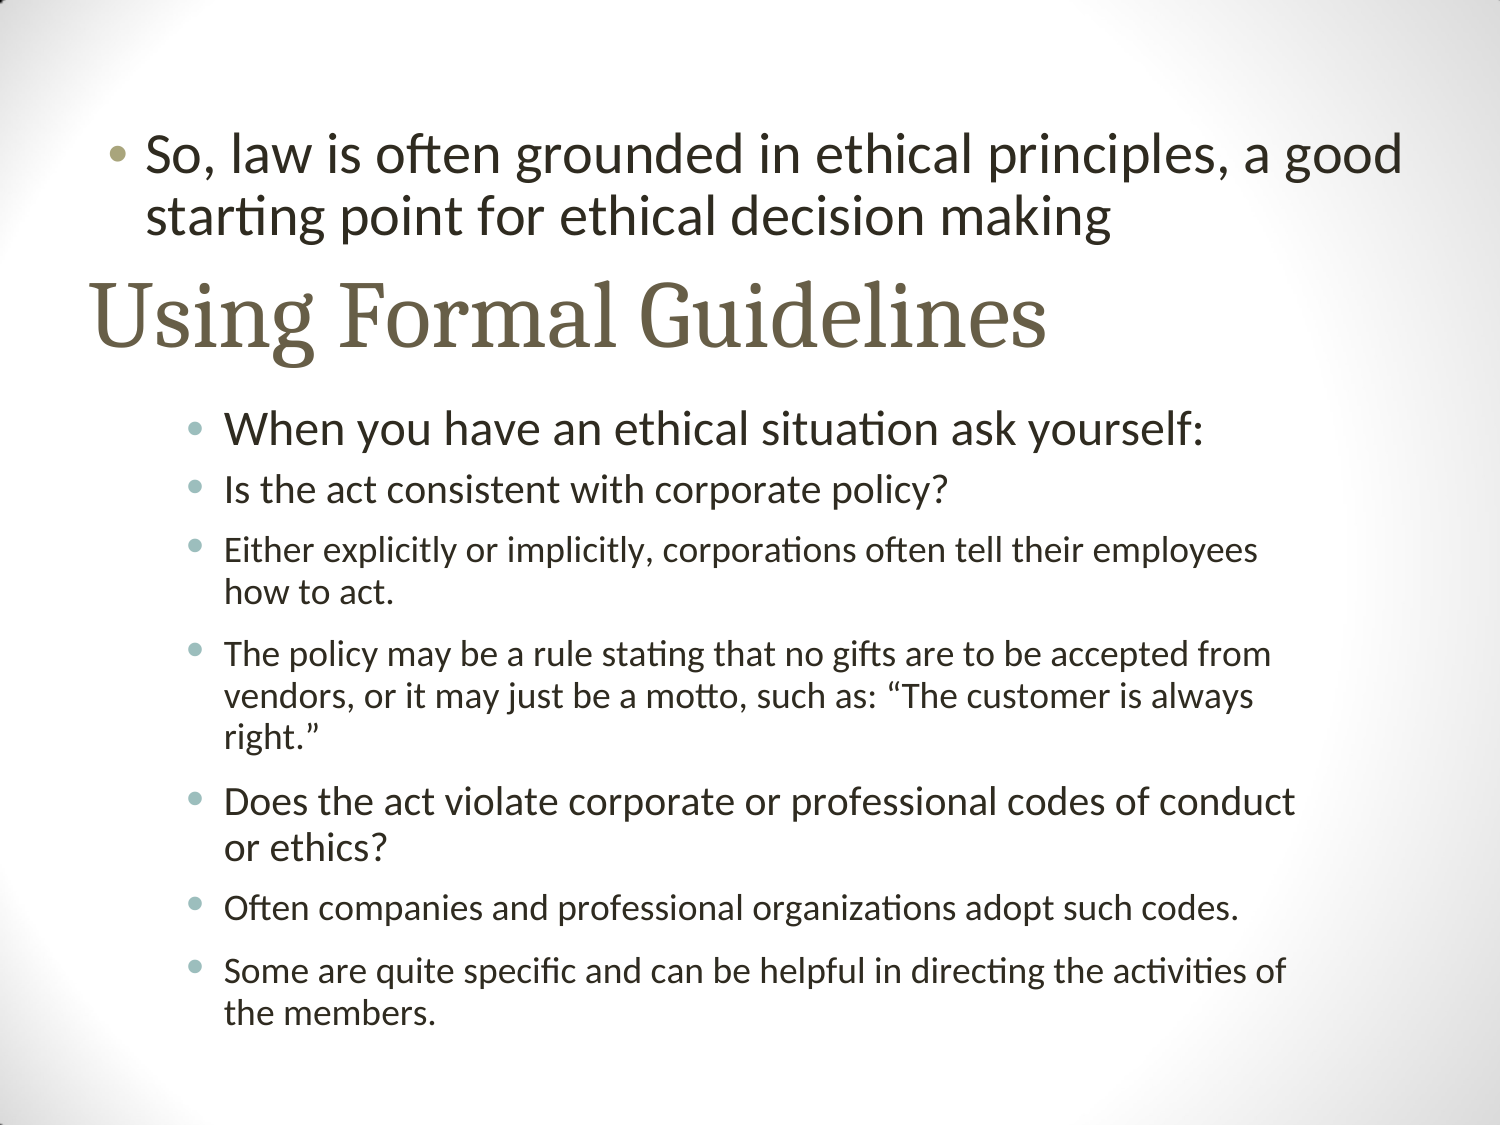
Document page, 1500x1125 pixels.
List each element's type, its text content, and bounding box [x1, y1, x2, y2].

list Either explicitly or implicitly, corporations often tell their employees how to act. [186, 521, 1314, 614]
list Does the act violate corporate or professional codes of conduct or ethics? [186, 774, 1314, 872]
list The policy may be a rule stating that no gifts are to be accepted from vendors, or it may just be a motto, such as: “The customer is always right.” [186, 625, 1314, 759]
list Is the act consistent with corporate policy? [186, 462, 1314, 514]
list Some are quite specific and can be helpful in directing the activities of the members. [186, 942, 1314, 1035]
list So, law is often grounded in ethical principles, a good starting point for ethical decision making [107, 122, 1436, 250]
picture [0, 0, 1500, 1125]
list Often companies and professional organizations adopt such codes. [186, 879, 1314, 931]
subtitle Using Formal Guidelines [88, 261, 1364, 371]
list When you have an ethical situation ask yourself: [186, 397, 1314, 458]
